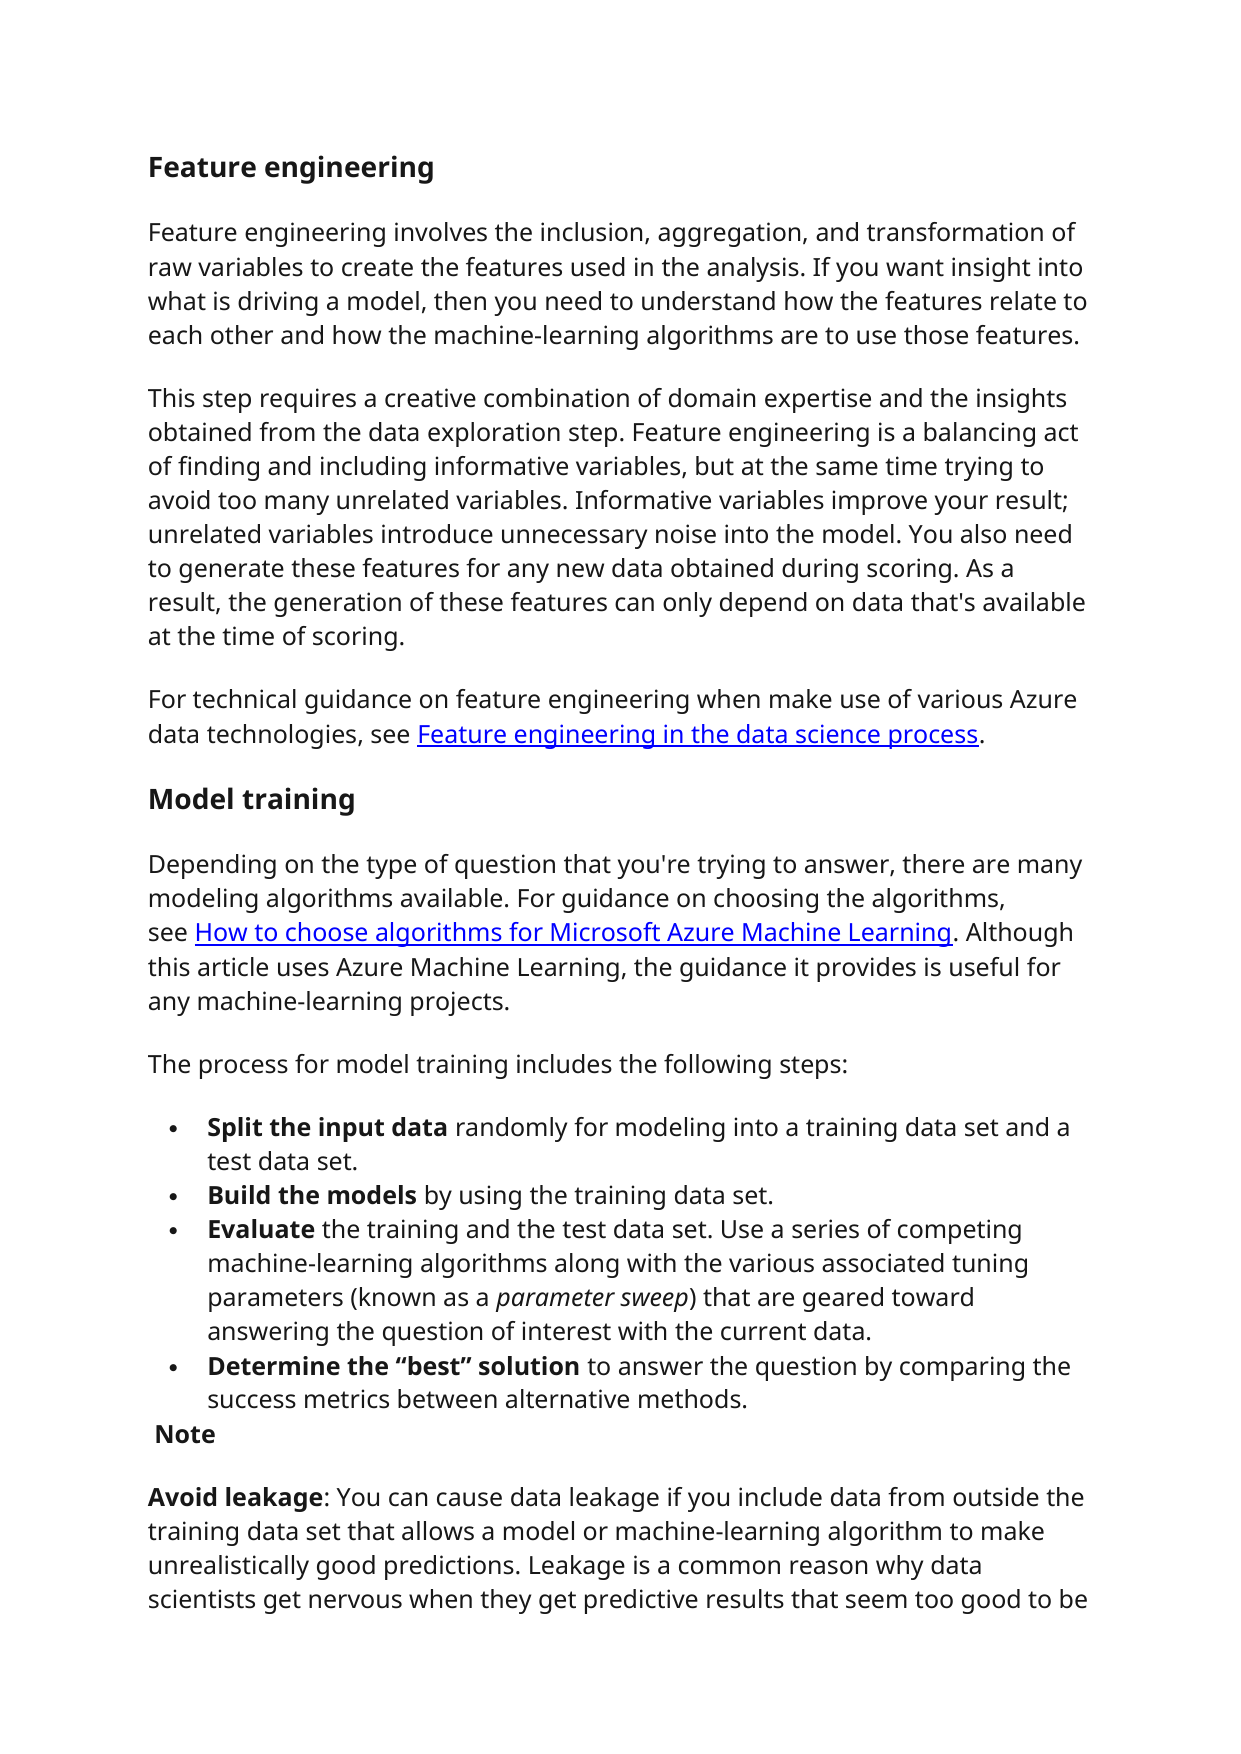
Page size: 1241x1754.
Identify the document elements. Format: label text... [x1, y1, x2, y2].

text The process for model training includes the following steps: [148, 1046, 1093, 1081]
text Model training [148, 779, 1093, 818]
list Split the input data randomly for modeling into a training data set and a test data set. [169, 1110, 1093, 1178]
text This step requires a creative combination of domain expertise and the insights obtained from the data exploration step. Feature engineering is a balancing act of finding and including informative variables, but at the same time trying to avoid too many unrelated variables. Informative variables improve your result; unrelated variables introduce unnecessary noise into the model. You also need to generate these features for any new data obtained during scoring. As a result, the generation of these features can only depend on data that's available at the time of scoring. [148, 381, 1093, 653]
text Note [148, 1416, 1093, 1450]
list Build the models by using the training data set. [169, 1178, 1093, 1212]
text Feature engineering [148, 148, 1093, 186]
list Determine the “best” solution to answer the question by comparing the success metrics between alternative methods. [169, 1348, 1093, 1416]
text Feature engineering involves the inclusion, aggregation, and transformation of raw variables to create the features used in the analysis. If you want insight into what is driving a model, then you need to understand how the features relate to each other and how the machine-learning algorithms are to use those features. [148, 215, 1093, 351]
text For technical guidance on feature engineering when make use of various Azure data technologies, see Feature engineering in the data science process. [148, 682, 1093, 750]
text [148, 1479, 1093, 1616]
text Depending on the type of question that you're trying to answer, there are many modeling algorithms available. For guidance on choosing the algorithms, see How to choose algorithms for Microsoft Azure Machine Learning. Although this article uses Azure Machine Learning, the guidance it provides is useful for any machine-learning projects. [148, 847, 1093, 1017]
list Evaluate the training and the test data set. Use a series of competing machine-learning algorithms along with the various associated tuning parameters (known as a parameter sweep) that are geared toward answering the question of interest with the current data. [169, 1212, 1093, 1348]
